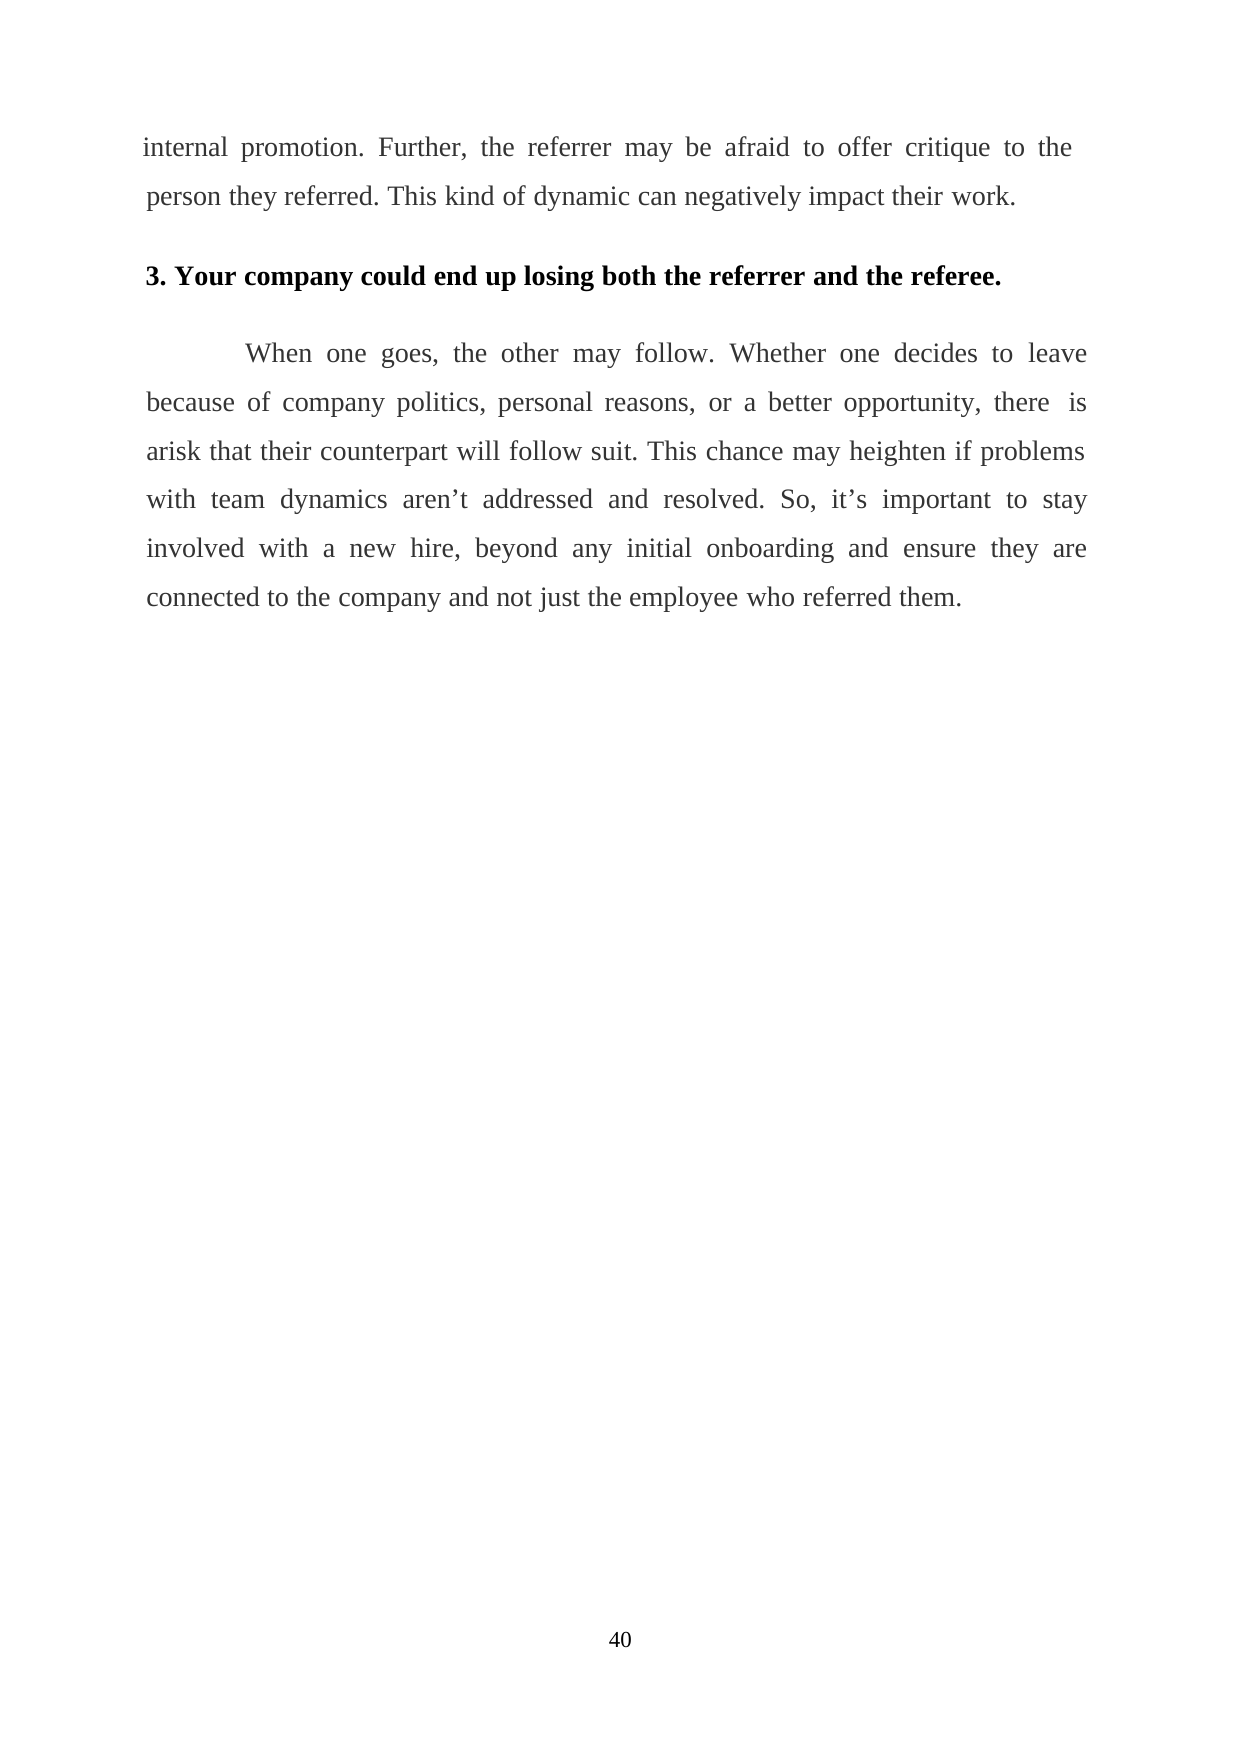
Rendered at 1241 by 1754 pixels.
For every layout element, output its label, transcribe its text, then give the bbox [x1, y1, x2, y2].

text internal promotion. Further, the referrer may be afraid to offer critique to the person they referred. This kind of dynamic can negatively impact their work. [142, 130, 1087, 211]
text When one goes, the other may follow. Whether one decides to leave because of company politics, personal reasons, or a better opportunity, there is arisk that their counterpart will follow suit. This chance may heighten if problems with team dynamics aren’t addressed and resolved. So, it’s important to stay involved with a new hire, beyond any initial onboarding and ensure they are connected to the company and not just the employee who referred them. [146, 336, 1088, 613]
list Your company could end up losing both the referrer and the referee. [145, 259, 1159, 291]
